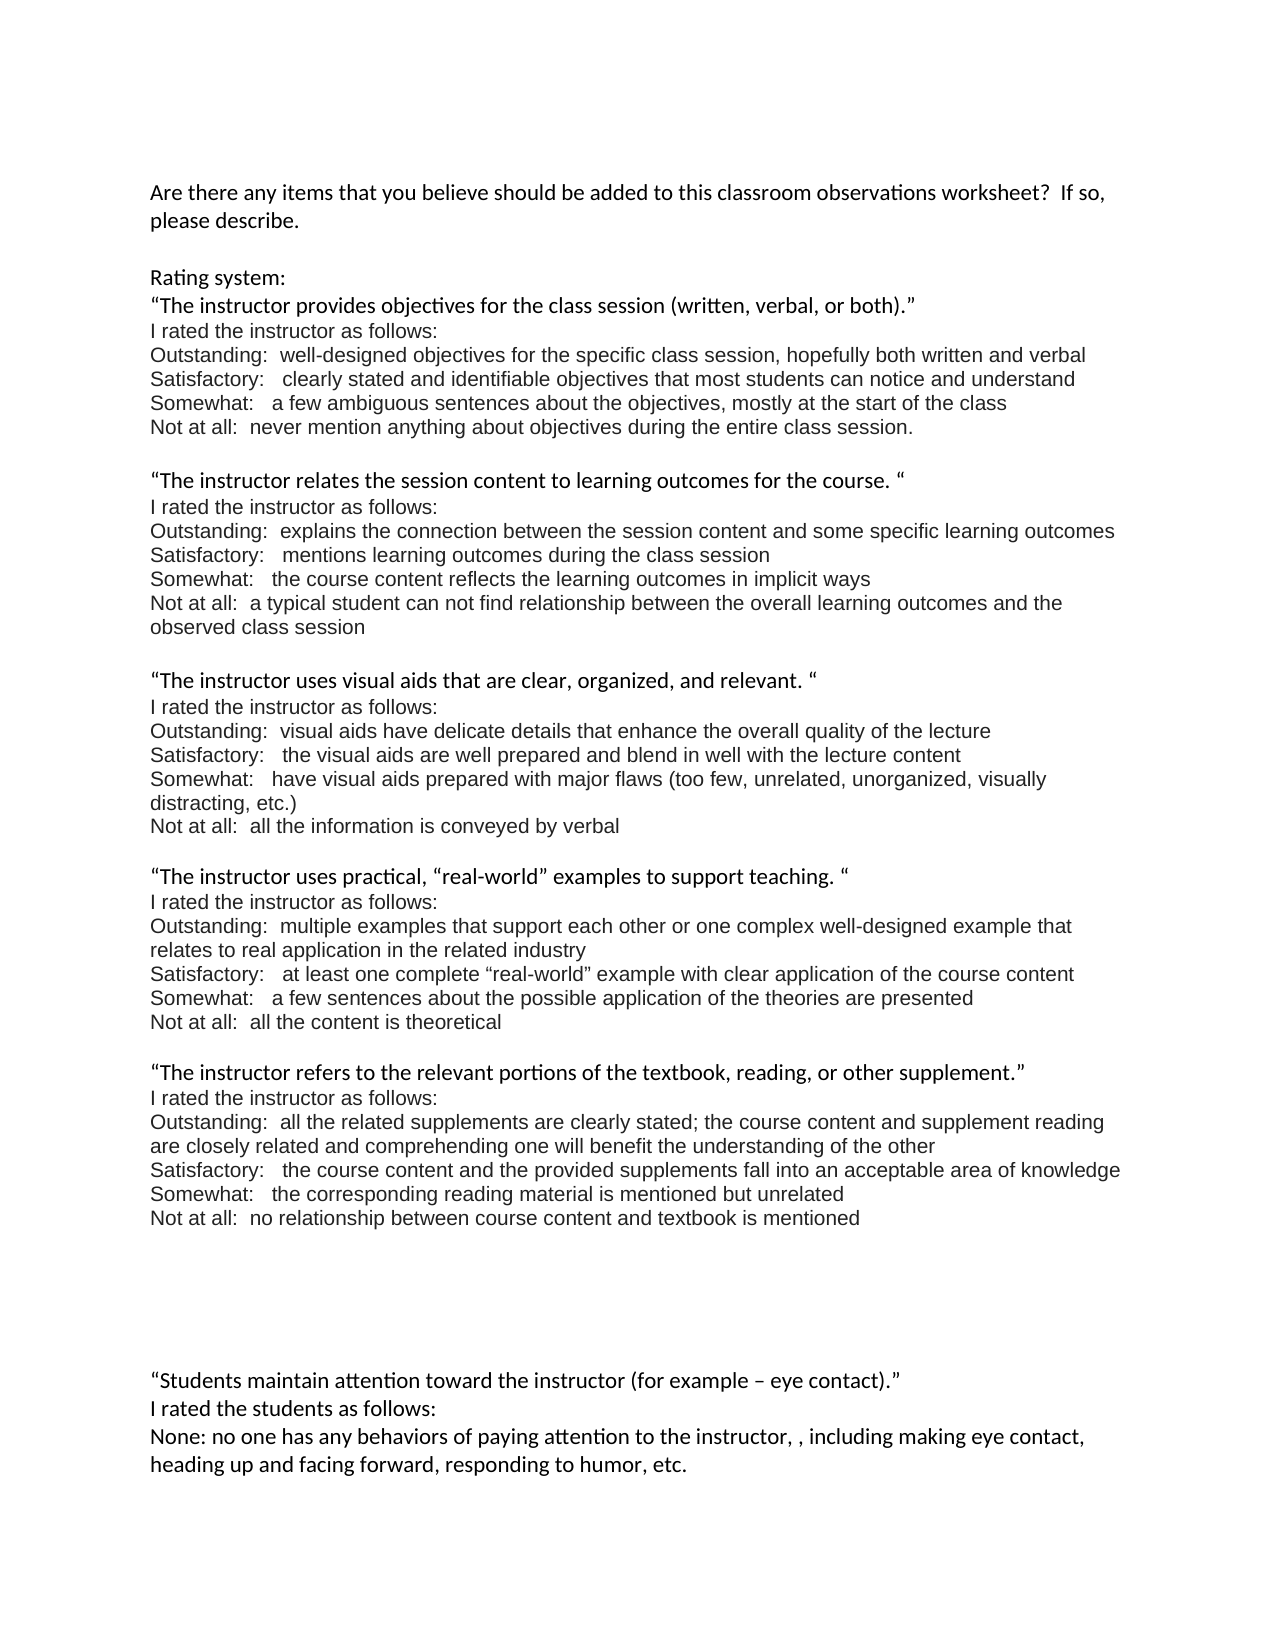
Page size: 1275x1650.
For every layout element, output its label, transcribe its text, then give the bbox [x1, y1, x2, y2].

text Outstanding: well-designed objectives for the specific class session, hopefully both written and verbal [150, 343, 1125, 367]
text Not at all: never mention anything about objectives during the entire class session. [150, 415, 1125, 439]
text I rated the students as follows: [150, 1394, 1125, 1422]
text “The instructor refers to the relevant portions of the textbook, reading, or other supplement.” [150, 1058, 1125, 1086]
text Not at all: no relationship between course content and textbook is mentioned [150, 1206, 1125, 1230]
text Satisfactory: the course content and the provided supplements fall into an acceptable area of knowledge [150, 1158, 1125, 1182]
text Somewhat: the corresponding reading material is mentioned but unrelated [150, 1182, 1125, 1206]
text “The instructor relates the session content to learning outcomes for the course. “ [150, 467, 1125, 495]
text Outstanding: visual aids have delicate details that enhance the overall quality of the lecture [150, 718, 1125, 742]
text “The instructor provides objectives for the class session (written, verbal, or both).” [150, 291, 1125, 319]
text Somewhat: a few ambiguous sentences about the objectives, mostly at the start of the class [150, 391, 1125, 415]
text Outstanding: explains the connection between the session content and some specific learning outcomes [150, 519, 1125, 543]
text Are there any items that you believe should be added to this classroom observations worksheet? If so, please describe. [150, 178, 1125, 234]
text “Students maintain attention toward the instructor (for example – eye contact).” [150, 1366, 1125, 1394]
text Satisfactory: the visual aids are well prepared and blend in well with the lecture content [150, 742, 1125, 766]
text I rated the instructor as follows: [150, 1086, 1125, 1110]
text None: no one has any behaviors of paying attention to the instructor, , including making eye contact, heading up and facing forward, responding to humor, etc. [150, 1422, 1125, 1478]
text I rated the instructor as follows: [150, 319, 1125, 343]
text Not at all: all the content is theoretical [150, 1010, 1125, 1034]
text Rating system: [150, 263, 1125, 291]
text Somewhat: a few sentences about the possible application of the theories are presented [150, 986, 1125, 1010]
text Satisfactory: mentions learning outcomes during the class session [150, 543, 1125, 567]
text Outstanding: all the related supplements are clearly stated; the course content and supplement reading are closely related and comprehending one will benefit the understanding of the other [150, 1110, 1125, 1158]
text I rated the instructor as follows: [150, 890, 1125, 914]
text Not at all: all the information is conveyed by verbal [150, 814, 1125, 838]
text Not at all: a typical student can not find relationship between the overall learning outcomes and the observed class session [150, 591, 1125, 638]
text “The instructor uses practical, “real-world” examples to support teaching. “ [150, 862, 1125, 890]
text Somewhat: the course content reflects the learning outcomes in implicit ways [150, 567, 1125, 591]
text Outstanding: multiple examples that support each other or one complex well-designed example that relates to real application in the related industry [150, 914, 1125, 962]
text Satisfactory: at least one complete “real-world” example with clear application of the course content [150, 962, 1125, 986]
text I rated the instructor as follows: [150, 495, 1125, 519]
text Somewhat: have visual aids prepared with major flaws (too few, unrelated, unorganized, visually distracting, etc.) [150, 766, 1125, 814]
text I rated the instructor as follows: [150, 694, 1125, 718]
text Satisfactory: clearly stated and identifiable objectives that most students can notice and understand [150, 367, 1125, 391]
text “The instructor uses visual aids that are clear, organized, and relevant. “ [150, 666, 1125, 694]
